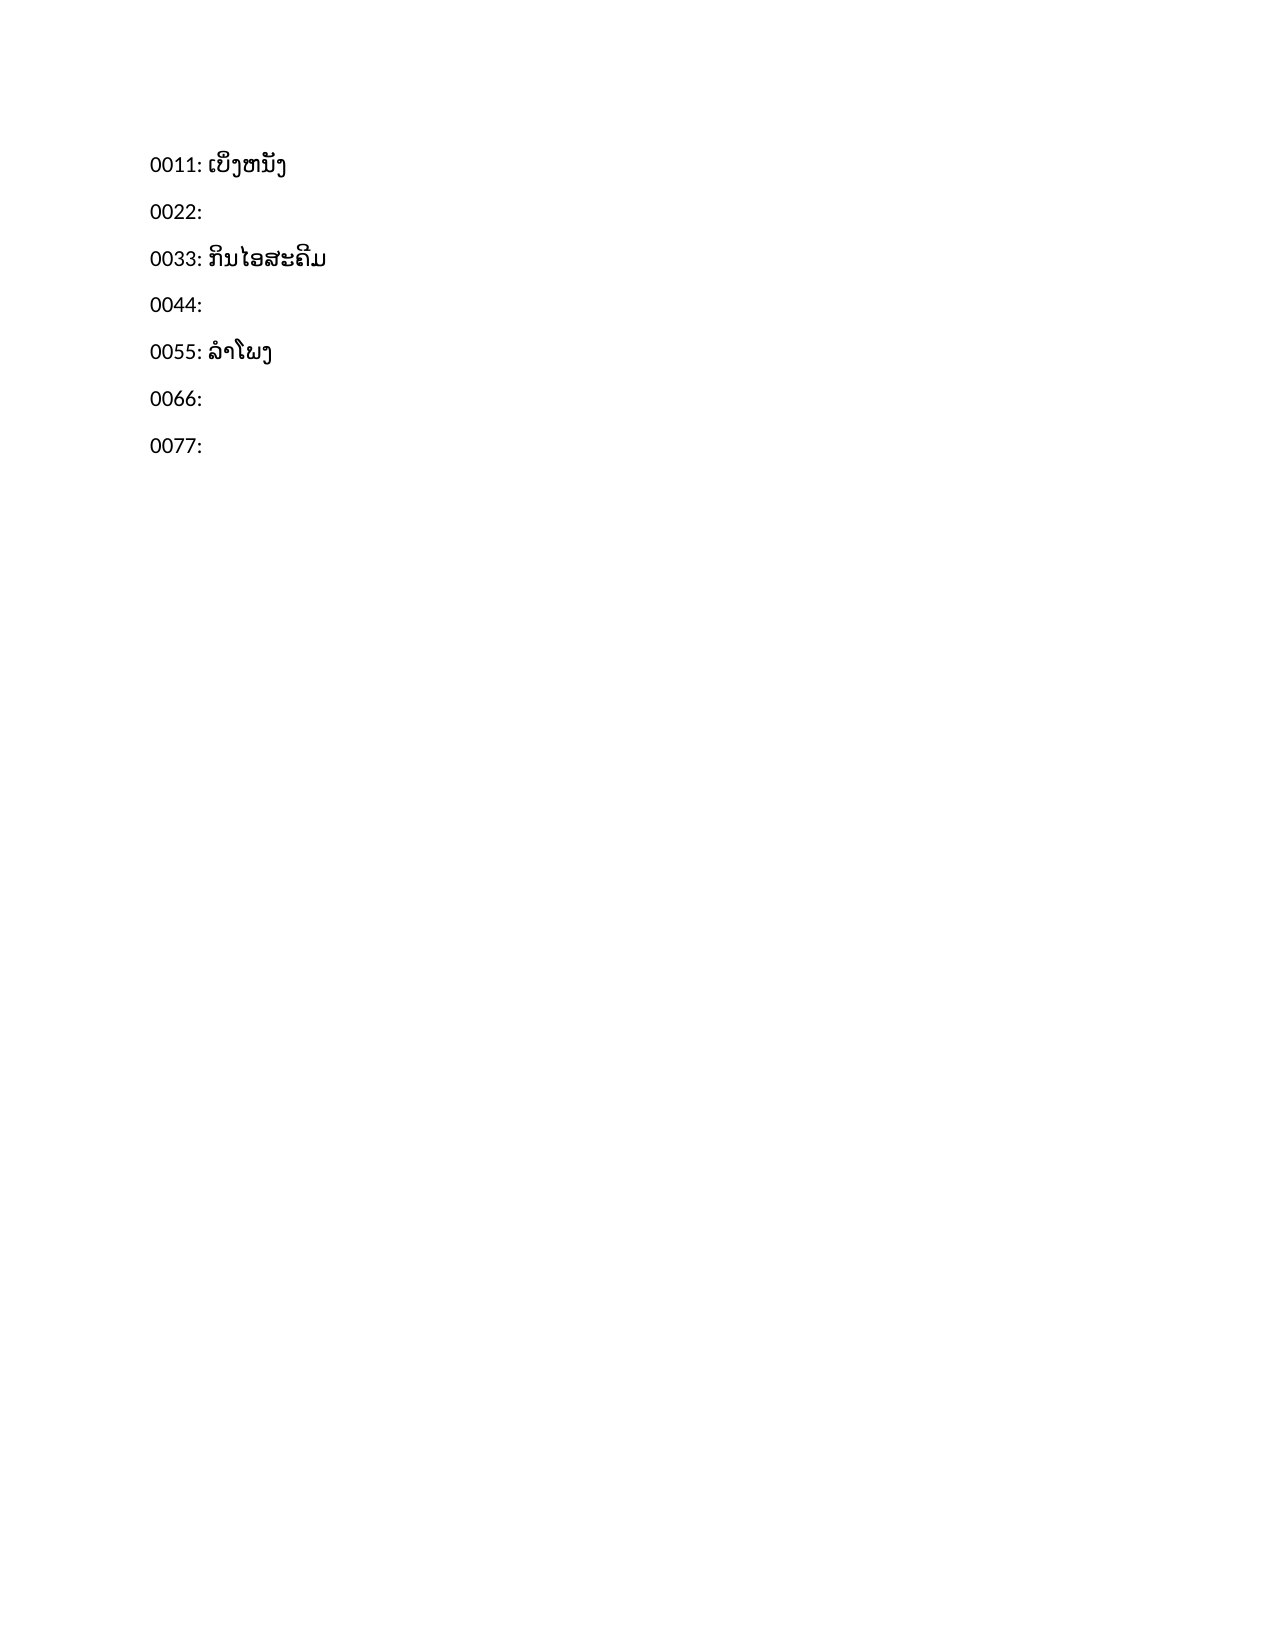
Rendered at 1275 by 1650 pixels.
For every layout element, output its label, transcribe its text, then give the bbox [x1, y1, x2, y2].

text 0066: [150, 384, 1125, 412]
text 0055: ລໍາໂພງ [150, 337, 1125, 366]
text 0011: ເບິ່ງຫນັງ [150, 150, 1125, 178]
text 0044: [150, 291, 1125, 319]
text 0022: [150, 197, 1125, 225]
text 0077: [150, 431, 1125, 459]
text 0033: ກິນໄອສະຄີມ [150, 244, 1125, 272]
